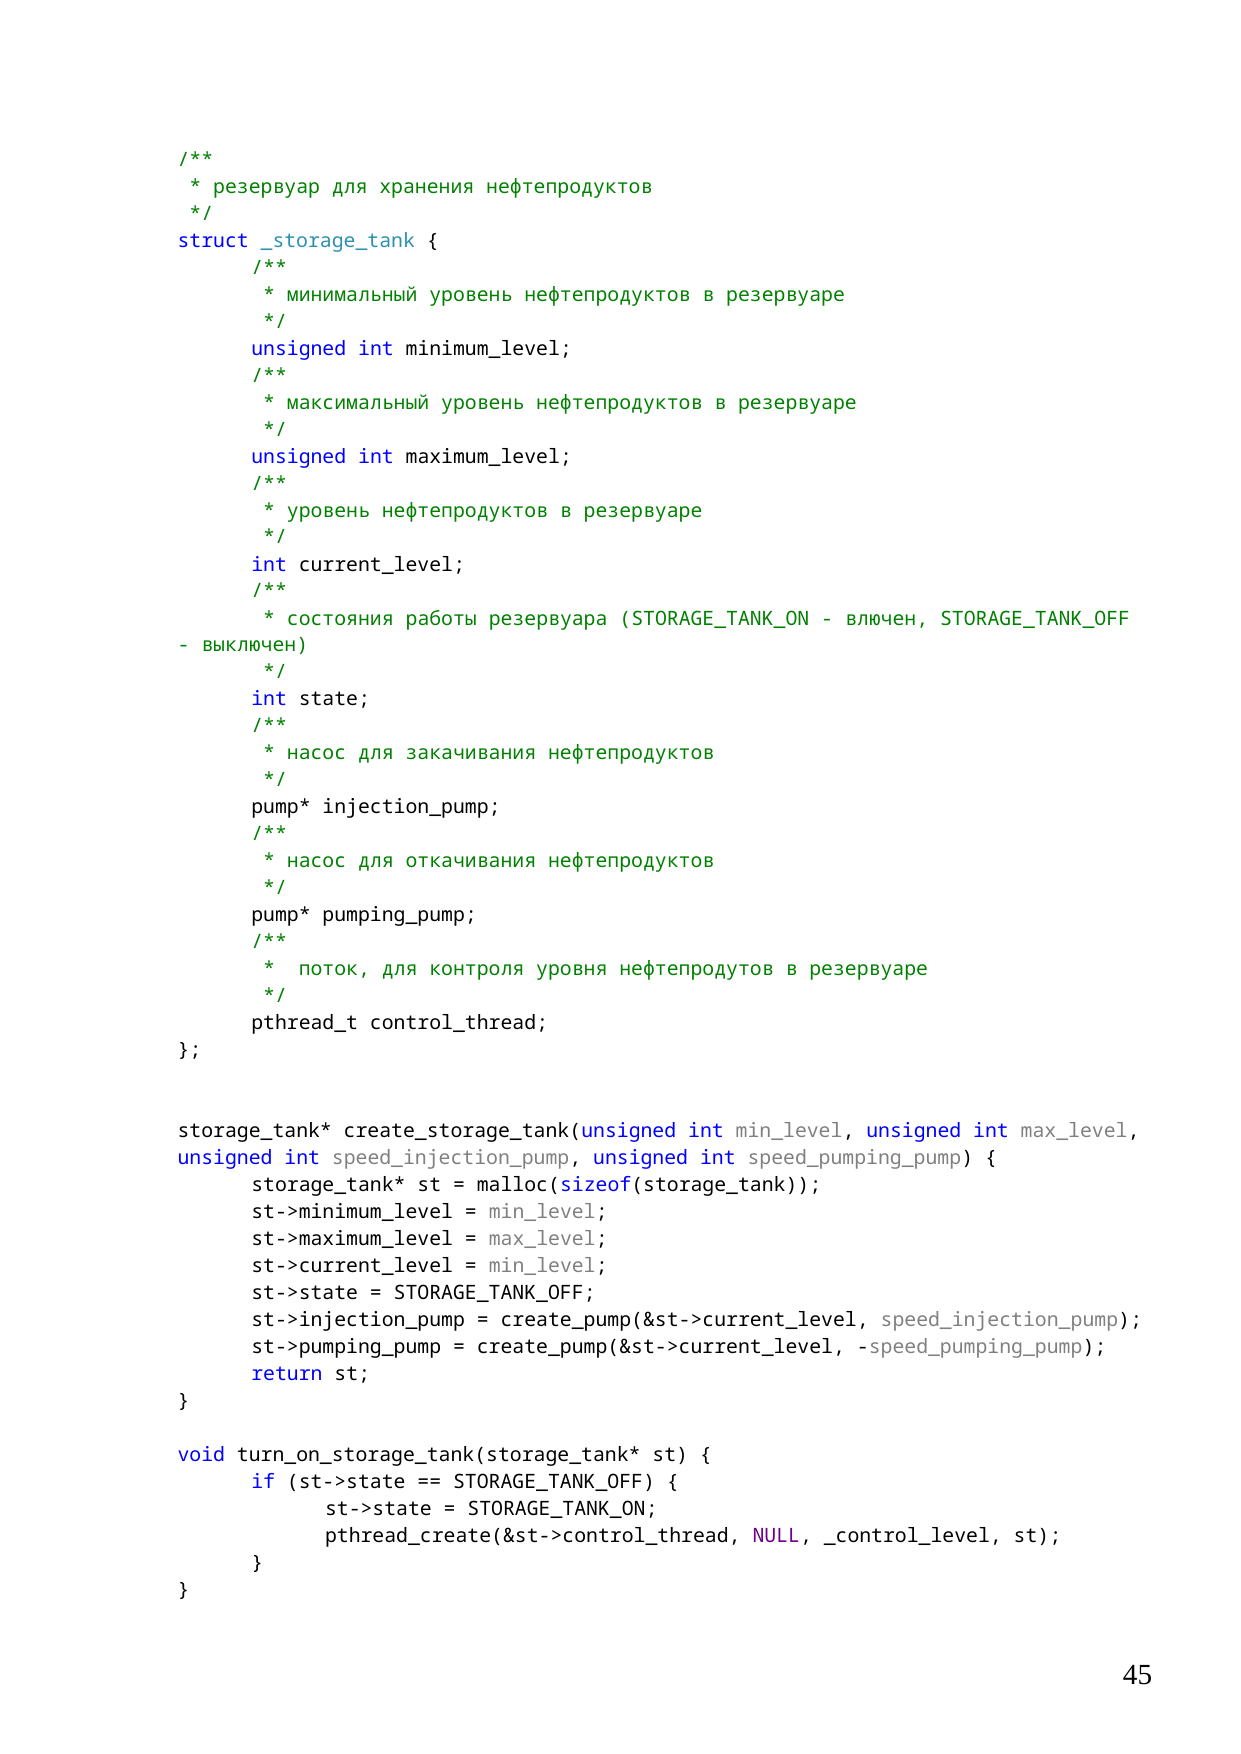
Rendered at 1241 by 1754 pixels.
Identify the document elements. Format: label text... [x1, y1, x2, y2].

text /** [177, 712, 1152, 739]
text * насос для откачивания нефтепродуктов [177, 847, 1152, 873]
text st->pumping_pump = create_pump(&st->current_level, -speed_pumping_pump); [177, 1332, 1152, 1359]
text * состояния работы резервуара (STORAGE_TANK_ON - влючен, STORAGE_TANK_OFF - выключен) [177, 604, 1152, 658]
text * насос для закачивания нефтепродуктов [177, 739, 1152, 766]
text } [177, 1386, 1152, 1413]
text int current_level; [177, 550, 1152, 577]
text /** [177, 361, 1152, 388]
text * минимальный уровень нефтепродуктов в резервуаре [177, 280, 1152, 307]
text storage_tank* st = malloc(sizeof(storage_tank)); [177, 1170, 1152, 1197]
text pump* injection_pump; [177, 793, 1152, 819]
text /** [177, 819, 1152, 847]
text unsigned int maximum_level; [177, 442, 1152, 469]
text } [177, 1548, 1152, 1575]
text pump* pumping_pump; [177, 901, 1152, 927]
text * поток, для контроля уровня нефтепродутов в резервуаре [177, 954, 1152, 981]
text * уровень нефтепродуктов в резервуаре [177, 496, 1152, 523]
text */ [177, 199, 1152, 226]
text /** [177, 927, 1152, 954]
text */ [177, 523, 1152, 550]
text */ [177, 415, 1152, 442]
text st->maximum_level = max_level; [177, 1224, 1152, 1251]
text */ [177, 873, 1152, 901]
text void turn_on_storage_tank(storage_tank* st) { [177, 1440, 1152, 1467]
text pthread_t control_thread; [177, 1008, 1152, 1035]
text int state; [177, 685, 1152, 712]
text return st; [177, 1359, 1152, 1386]
text }; [177, 1035, 1152, 1062]
text struct _storage_tank { [177, 226, 1152, 253]
text */ [177, 658, 1152, 685]
text */ [177, 981, 1152, 1008]
text st->minimum_level = min_level; [177, 1197, 1152, 1224]
text /** [177, 577, 1152, 604]
text /** [177, 145, 1152, 172]
text st->current_level = min_level; [177, 1251, 1152, 1278]
text } [177, 1575, 1152, 1602]
text */ [177, 307, 1152, 334]
text * максимальный уровень нефтепродуктов в резервуаре [177, 388, 1152, 415]
text * резервуар для хранения нефтепродуктов [177, 172, 1152, 199]
text pthread_create(&st->control_thread, NULL, _control_level, st); [177, 1521, 1152, 1548]
text */ [177, 766, 1152, 793]
text st->injection_pump = create_pump(&st->current_level, speed_injection_pump); [177, 1305, 1152, 1332]
text unsigned int minimum_level; [177, 334, 1152, 361]
text /** [177, 469, 1152, 496]
text /** [177, 253, 1152, 280]
text storage_tank* create_storage_tank(unsigned int min_level, unsigned int max_level, unsigned int speed_injection_pump, unsigned int speed_pumping_pump) { [177, 1116, 1152, 1170]
text st->state = STORAGE_TANK_ON; [177, 1494, 1152, 1521]
text if (st->state == STORAGE_TANK_OFF) { [177, 1467, 1152, 1494]
text st->state = STORAGE_TANK_OFF; [177, 1278, 1152, 1305]
